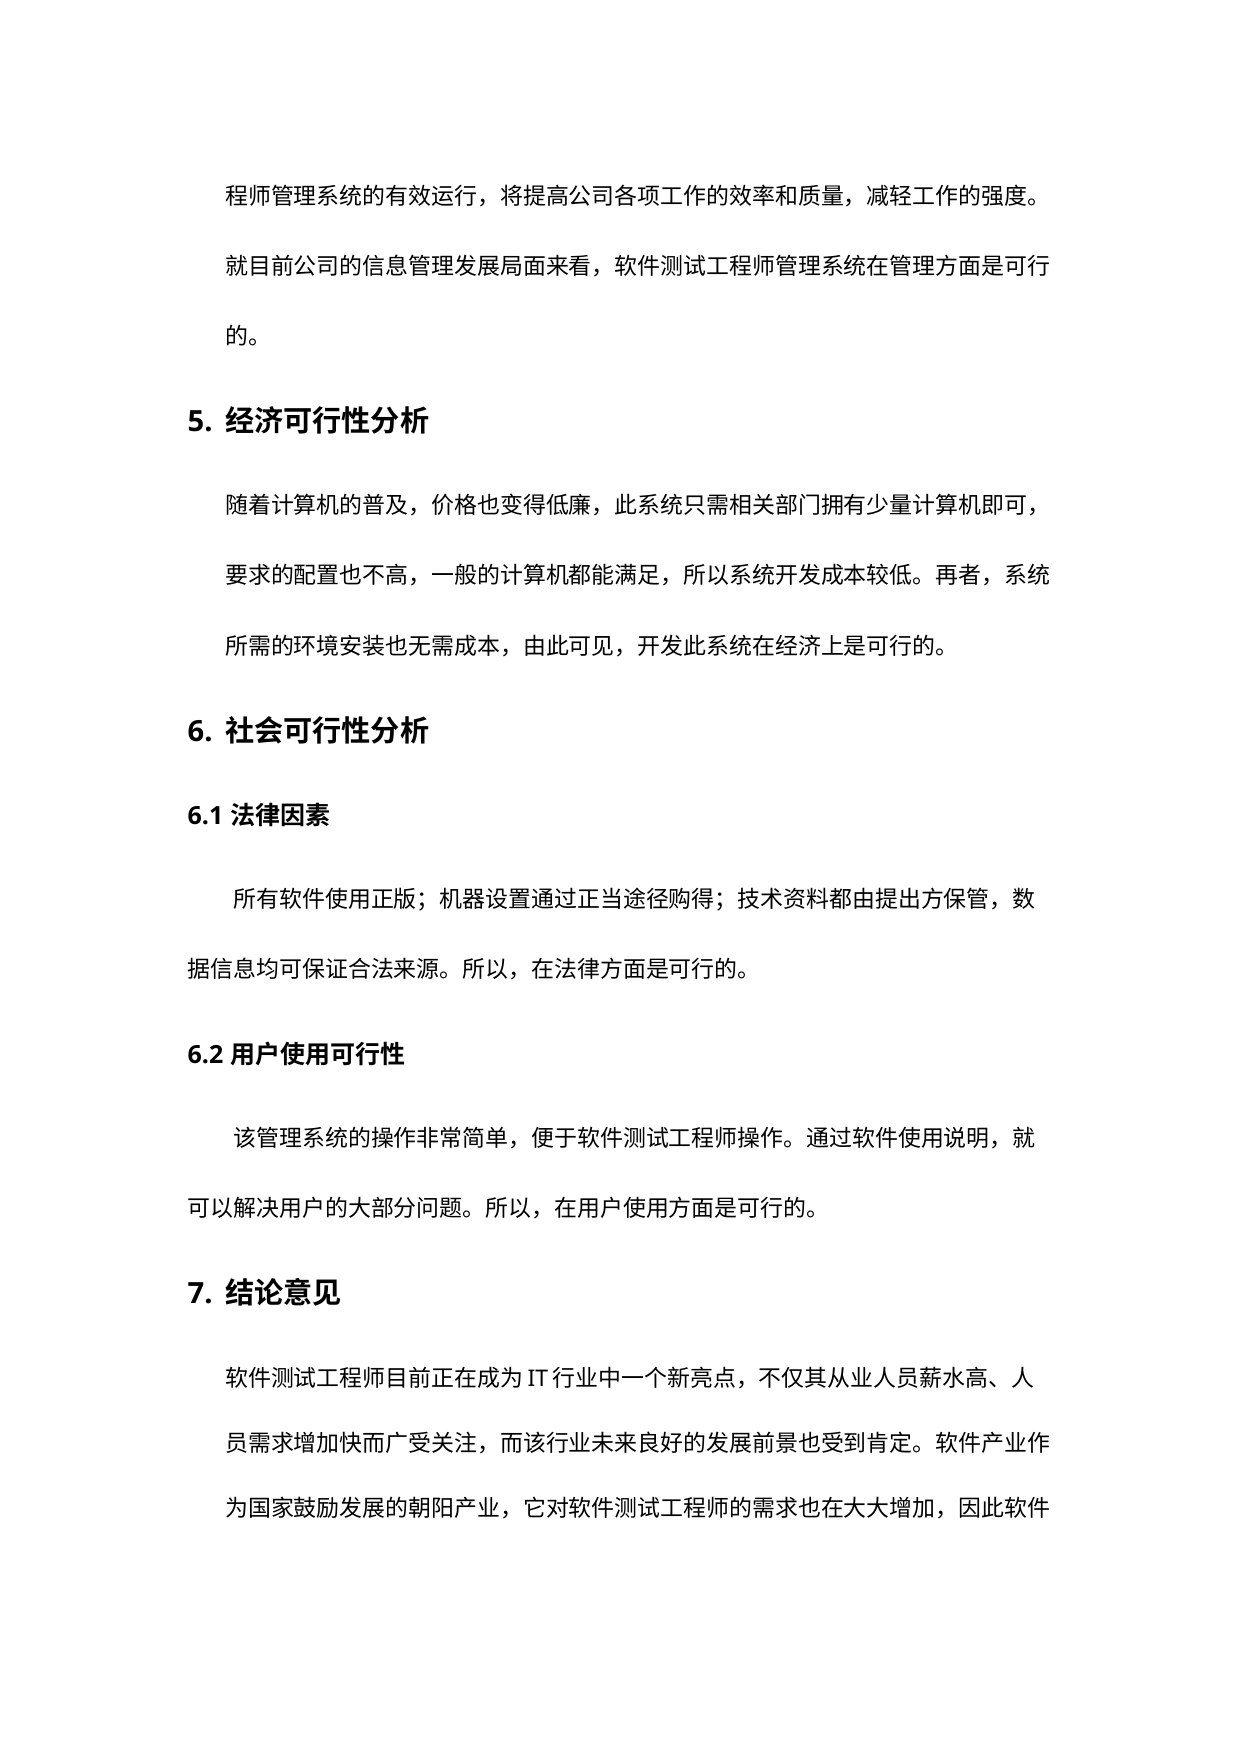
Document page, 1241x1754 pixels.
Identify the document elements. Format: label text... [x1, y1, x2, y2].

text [225, 1344, 1053, 1539]
list 结论意见 [187, 1259, 1053, 1324]
list 社会可行性分析 [187, 696, 1053, 761]
list 经济可行性分析 [187, 386, 1053, 451]
text 该管理系统的操作非常简单，便于软件测试工程师操作。通过软件使用说明，就可以解决用户的大部分问题。所以，在用户使用方面是可行的。 [187, 1104, 1053, 1239]
text 所有软件使用正版；机器设置通过正当途径购得；技术资料都由提出方保管，数据信息均可保证合法来源。所以，在法律方面是可行的。 [187, 865, 1053, 1001]
list 随着计算机的普及，价格也变得低廉，此系统只需相关部门拥有少量计算机即可，要求的配置也不高，一般的计算机都能满足，所以系统开发成本较低。再者，系统所需的环境安装也无需成本，由此可见，开发此系统在经济上是可行的。 [225, 471, 1053, 677]
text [225, 162, 1053, 367]
text 6.2 用户使用可行性 [187, 1020, 1053, 1085]
text 6.1 法律因素 [187, 781, 1053, 846]
